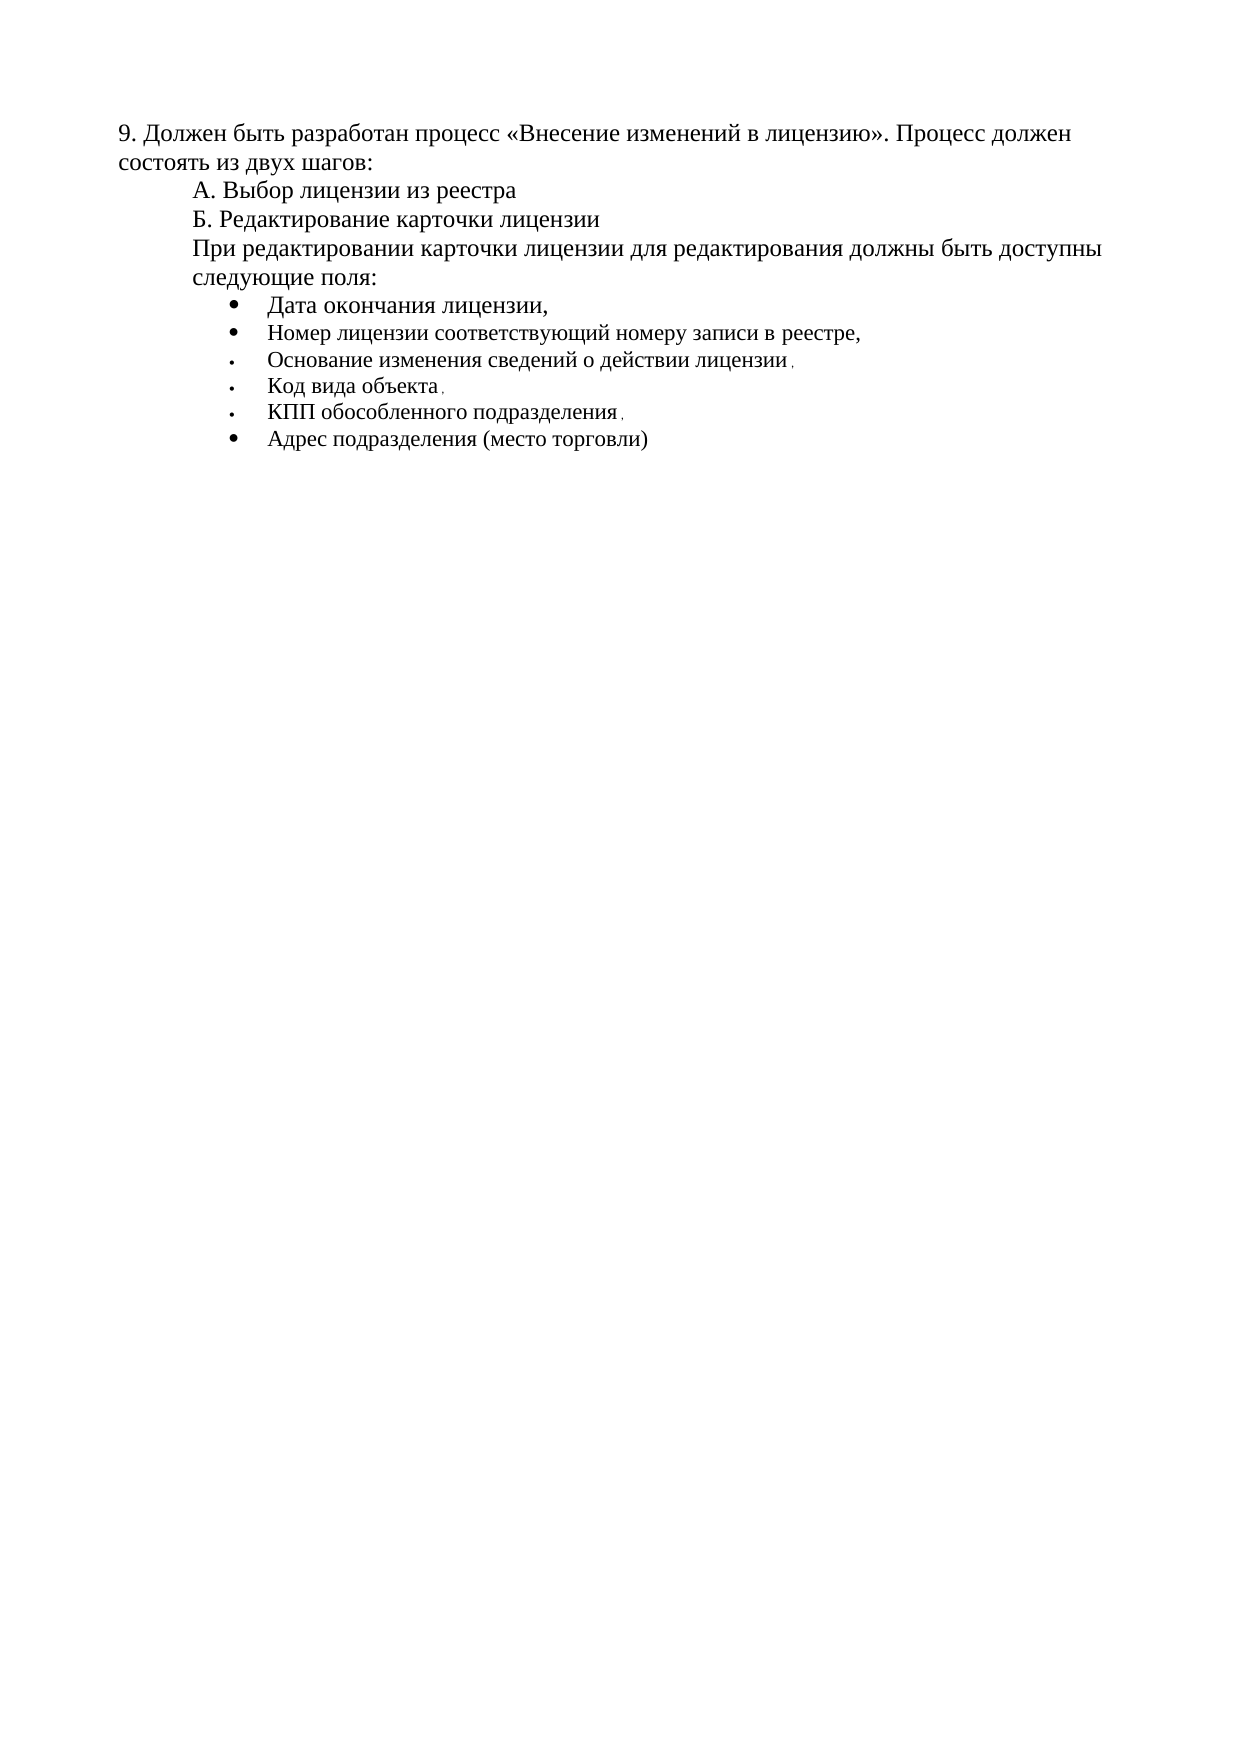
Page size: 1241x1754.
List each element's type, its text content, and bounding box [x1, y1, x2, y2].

list Адрес подразделения (место торговли) [229, 425, 1122, 451]
list КПП обособленного подразделения , [229, 398, 1122, 425]
list Номер лицензии соответствующий номеру записи в реестре, [229, 319, 1122, 346]
text Б. Редактирование карточки лицензии [192, 204, 1122, 233]
text А. Выбор лицензии из реестра [192, 176, 1122, 204]
list Основание изменения сведений о действии лицензии , [229, 346, 1122, 372]
text При редактировании карточки лицензии для редактирования должны быть доступны следующие поля: [192, 233, 1122, 291]
text 9. Должен быть разработан процесс «Внесение изменений в лицензию». Процесс должен состоять из двух шагов: [118, 118, 1122, 176]
list Дата окончания лицензии, [229, 291, 1122, 319]
list Код вида объекта , [229, 372, 1122, 398]
